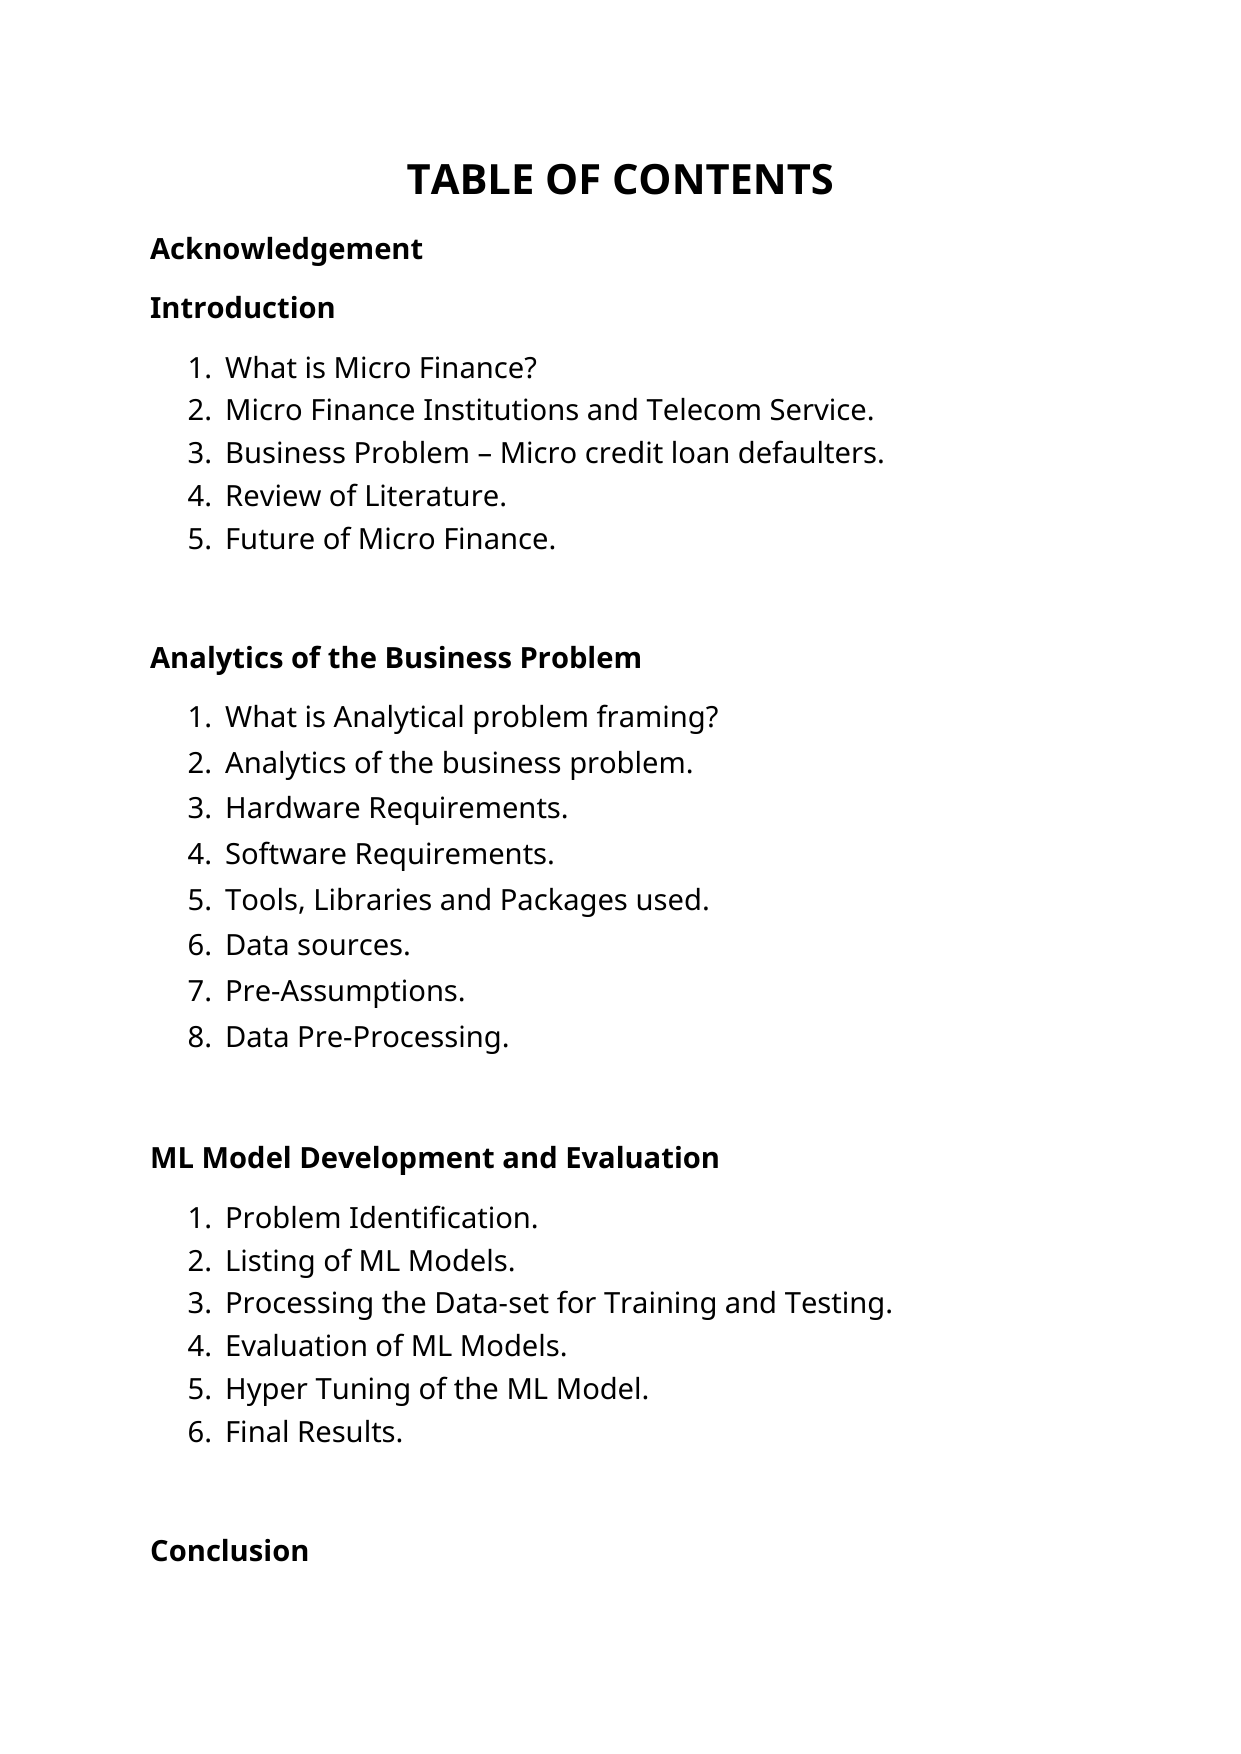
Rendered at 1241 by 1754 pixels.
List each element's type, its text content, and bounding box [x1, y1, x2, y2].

list Data Pre-Processing. [187, 1016, 1090, 1056]
list Problem Identification. [187, 1197, 1090, 1237]
list Software Requirements. [187, 833, 1090, 873]
list Micro Finance Institutions and Telecom Service. [187, 390, 1090, 429]
text Conclusion [150, 1530, 1090, 1570]
text Introduction [150, 287, 1090, 327]
list Hardware Requirements. [187, 788, 1090, 827]
list What is Micro Finance? [187, 347, 1090, 387]
text Acknowledgement [150, 228, 1090, 268]
text TABLE OF CONTENTS [150, 150, 1090, 207]
text Analytics of the Business Problem [150, 637, 1090, 677]
list Future of Micro Finance. [187, 518, 1090, 558]
list Evaluation of ML Models. [187, 1326, 1090, 1365]
list Analytics of the business problem. [187, 742, 1090, 782]
list Final Results. [187, 1411, 1090, 1451]
list What is Analytical problem framing? [187, 697, 1090, 736]
list Data sources. [187, 925, 1090, 964]
list Review of Literature. [187, 475, 1090, 515]
list Processing the Data-set for Training and Testing. [187, 1283, 1090, 1322]
list Tools, Libraries and Packages used. [187, 879, 1090, 919]
list Pre-Assumptions. [187, 970, 1090, 1010]
text ML Model Development and Evaluation [150, 1138, 1090, 1177]
list Business Problem – Micro credit loan defaulters. [187, 432, 1090, 472]
list Hyper Tuning of the ML Model. [187, 1368, 1090, 1408]
list Listing of ML Models. [187, 1240, 1090, 1280]
